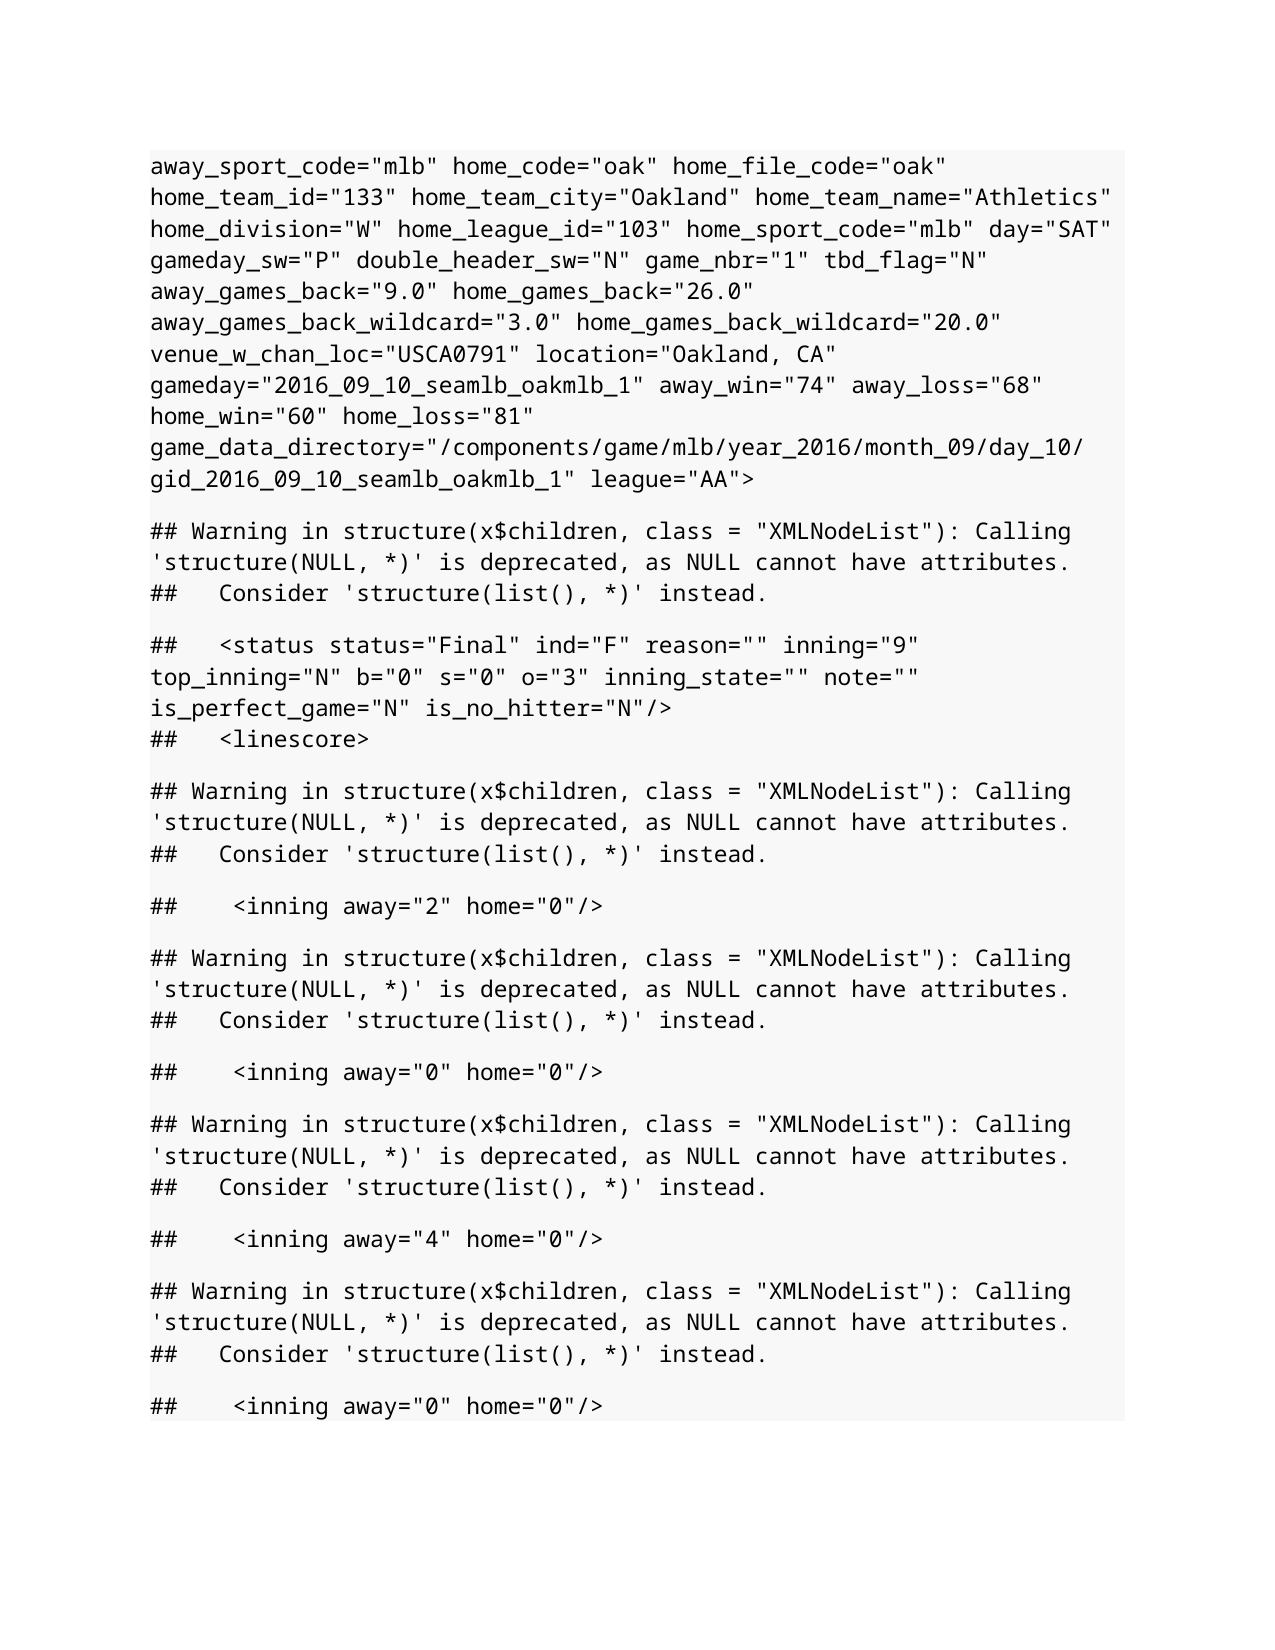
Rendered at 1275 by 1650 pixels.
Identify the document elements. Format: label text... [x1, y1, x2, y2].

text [150, 1275, 1125, 1369]
text ## <status status="Final" ind="F" reason="" inning="9" top_inning="N" b="0" s="0" o="3" inning_state="" note="" is_perfect_game="N" is_no_hitter="N"/> ## <linescore> [150, 629, 1125, 754]
text ## <inning away="0" home="0"/> [150, 1389, 1125, 1421]
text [150, 150, 1125, 494]
text ## <inning away="0" home="0"/> [150, 1056, 1125, 1087]
text ## <inning away="2" home="0"/> [150, 889, 1125, 921]
text ## <inning away="4" home="0"/> [150, 1223, 1125, 1254]
